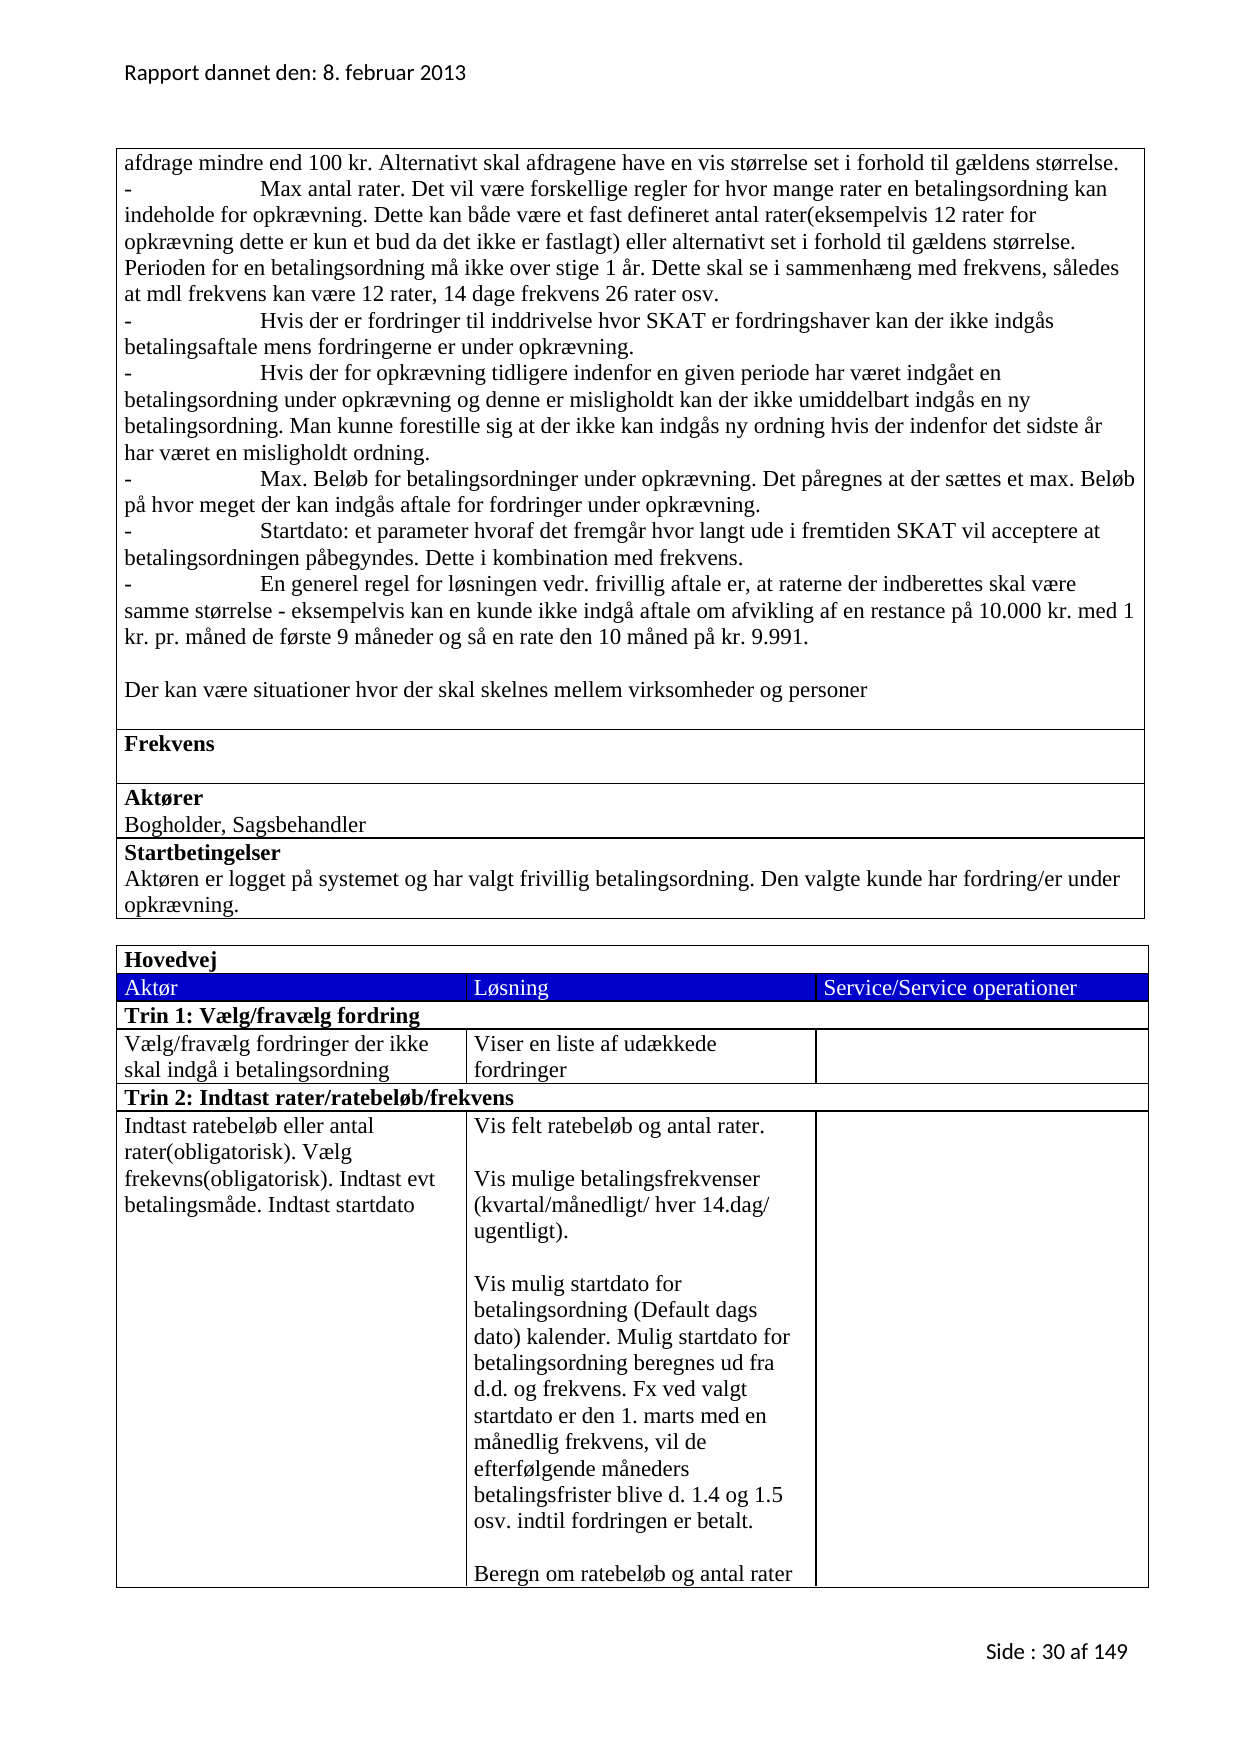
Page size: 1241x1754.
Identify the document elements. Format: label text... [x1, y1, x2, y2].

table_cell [117, 1112, 466, 1586]
table_cell Aktører Bogholder, Sagsbehandler [117, 784, 1144, 837]
table_cell Startbetingelser Aktøren er logget på systemet og har valgt frivillig betalingsordning. Den valgte kunde har fordring/er under opkrævning. [117, 839, 1144, 918]
table_header Hovedvej [117, 946, 1148, 972]
table_cell [817, 1112, 1148, 1586]
table_cell Vælg/fravælg fordringer der ikke skal indgå i betalingsordning [117, 1030, 466, 1082]
table_cell Trin 1: Vælg/fravælg fordring [117, 1002, 1148, 1028]
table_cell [467, 1112, 815, 1586]
table_cell Viser en liste af udækkede fordringer [467, 1030, 815, 1082]
table_cell Aktør [117, 974, 466, 1000]
table_cell Løsning [467, 974, 815, 1000]
table_cell [817, 1030, 1148, 1082]
table_cell Trin 2: Indtast rater/ratebeløb/frekvens [117, 1084, 1148, 1110]
table_cell Service/Service operationer [817, 974, 1148, 1000]
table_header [117, 149, 1144, 728]
table_cell Frekvens [117, 730, 1144, 783]
